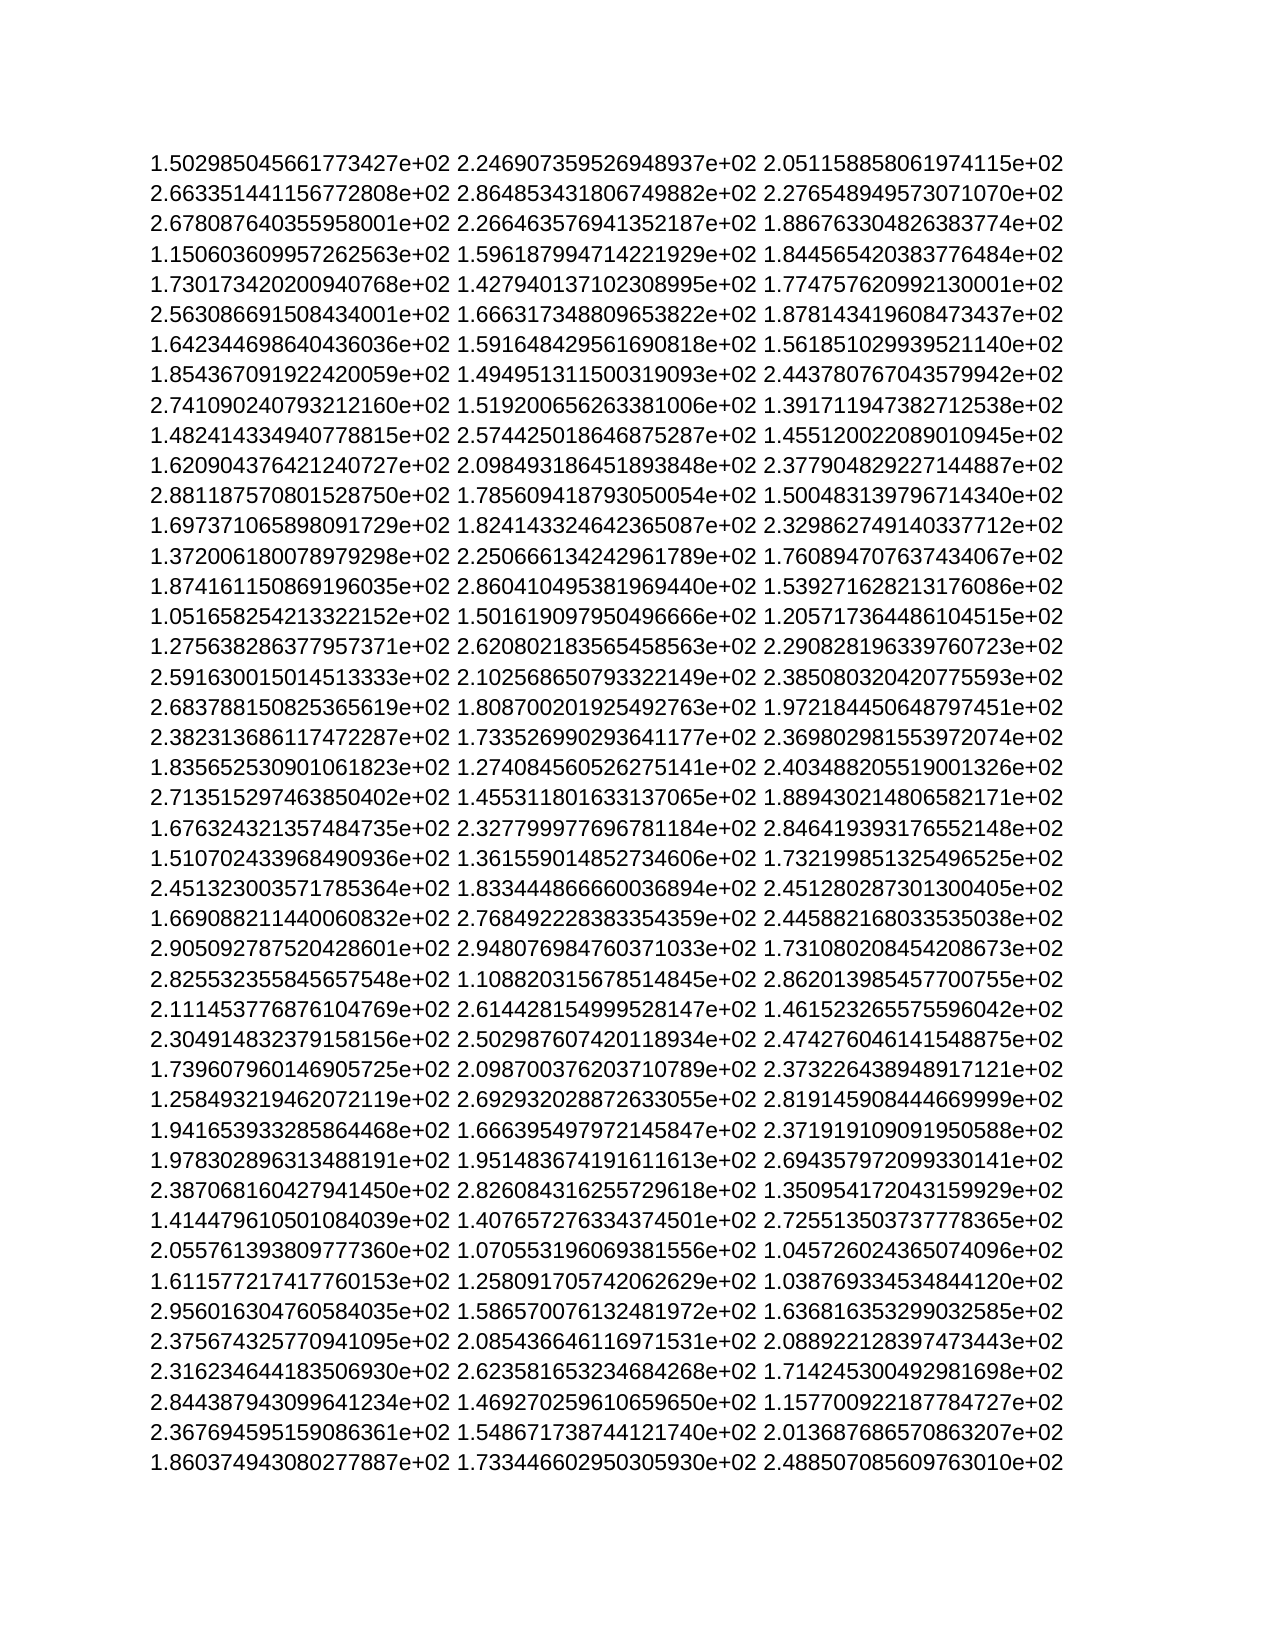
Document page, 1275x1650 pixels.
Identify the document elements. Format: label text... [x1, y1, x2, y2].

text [150, 1237, 1125, 1475]
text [150, 150, 1125, 327]
text 1.642344698640436036e+02 1.591648429561690818e+02 1.561851029939521140e+02 1.854367091922420059e+02 1.494951311500319093e+02 2.443780767043579942e+02 2.741090240793212160e+02 1.519200656263381006e+02 1.391711947382712538e+02 1.482414334940778815e+02 2.574425018646875287e+02 1.455120022089010945e+02 1.620904376421240727e+02 2.098493186451893848e+02 2.377904829227144887e+02 2.881187570801528750e+02 1.785609418793050054e+02 1.500483139796714340e+02 1.697371065898091729e+02 1.824143324642365087e+02 2.329862749140337712e+02 1.372006180078979298e+02 2.250666134242961789e+02 1.760894707637434067e+02 1.874161150869196035e+02 2.860410495381969440e+02 1.539271628213176086e+02 1.051658254213322152e+02 1.501619097950496666e+02 1.205717364486104515e+02 [150, 331, 1125, 629]
text 1.275638286377957371e+02 2.620802183565458563e+02 2.290828196339760723e+02 2.591630015014513333e+02 2.102568650793322149e+02 2.385080320420775593e+02 2.683788150825365619e+02 1.808700201925492763e+02 1.972184450648797451e+02 2.382313686117472287e+02 1.733526990293641177e+02 2.369802981553972074e+02 1.835652530901061823e+02 1.274084560526275141e+02 2.403488205519001326e+02 2.713515297463850402e+02 1.455311801633137065e+02 1.889430214806582171e+02 1.676324321357484735e+02 2.327799977696781184e+02 2.846419393176552148e+02 1.510702433968490936e+02 1.361559014852734606e+02 1.732199851325496525e+02 2.451323003571785364e+02 1.833444866660036894e+02 2.451280287301300405e+02 1.669088211440060832e+02 2.768492228383354359e+02 2.445882168033535038e+02 [150, 633, 1125, 932]
text 2.905092787520428601e+02 2.948076984760371033e+02 1.731080208454208673e+02 2.825532355845657548e+02 1.108820315678514845e+02 2.862013985457700755e+02 2.111453776876104769e+02 2.614428154999528147e+02 1.461523265575596042e+02 2.304914832379158156e+02 2.502987607420118934e+02 2.474276046141548875e+02 1.739607960146905725e+02 2.098700376203710789e+02 2.373226438948917121e+02 1.258493219462072119e+02 2.692932028872633055e+02 2.819145908444669999e+02 1.941653933285864468e+02 1.666395497972145847e+02 2.371919109091950588e+02 1.978302896313488191e+02 1.951483674191611613e+02 2.694357972099330141e+02 2.387068160427941450e+02 2.826084316255729618e+02 1.350954172043159929e+02 1.414479610501084039e+02 1.407657276334374501e+02 2.725513503737778365e+02 [150, 935, 1125, 1234]
